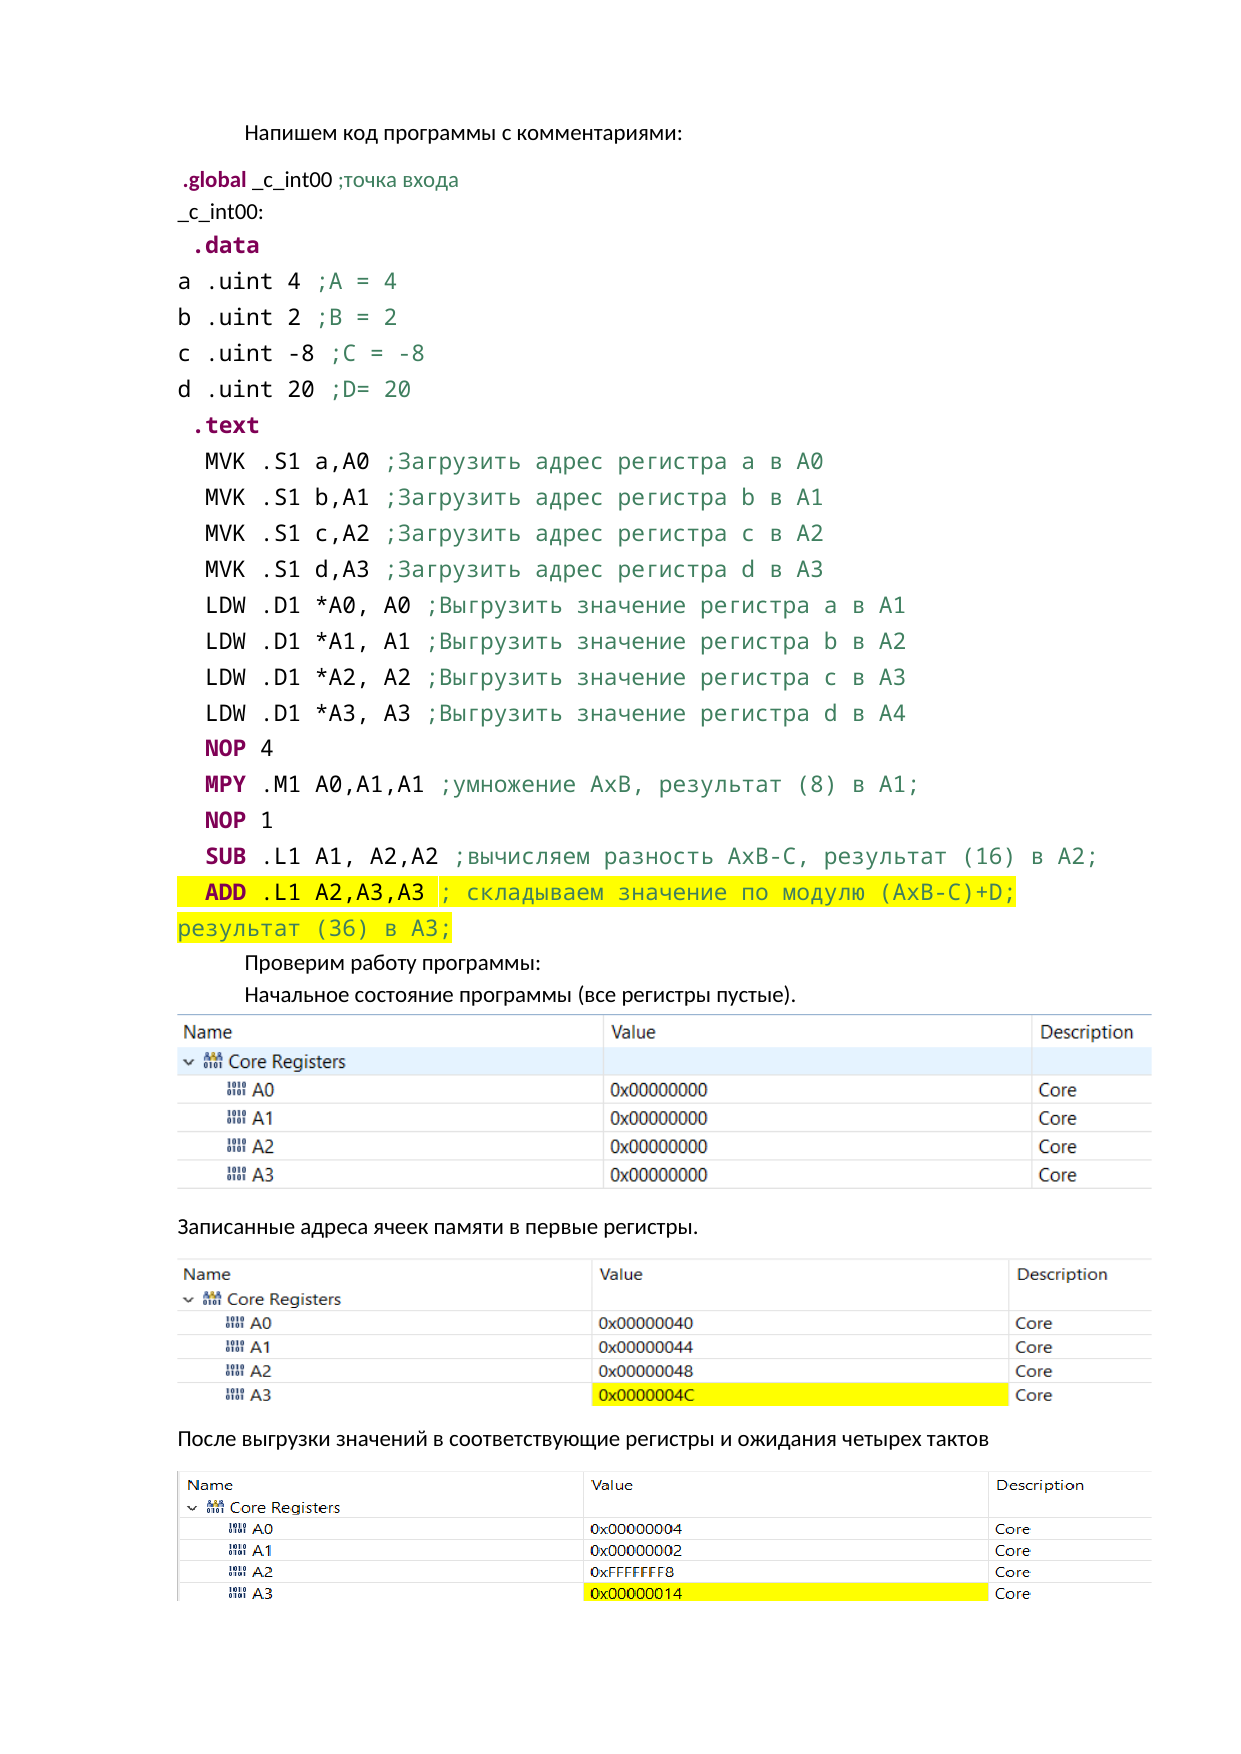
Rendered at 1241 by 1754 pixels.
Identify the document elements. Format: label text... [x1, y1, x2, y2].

text Записанные адреса ячеек памяти в первые регистры. [177, 1189, 1152, 1240]
text LDW .D1 *A2, A2 ;Выгрузить значение регистра c в A3 [177, 661, 1152, 692]
text b .uint 2 ;B = 2 [177, 301, 1152, 332]
text SUB .L1 A1, A2,A2 ;вычисляем разность AxB-C, результат (16) в A2; [177, 840, 1152, 871]
picture [177, 1258, 1152, 1406]
text MVK .S1 d,A3 ;Загрузить адрес регистра d в A3 [177, 553, 1152, 584]
text LDW .D1 *A0, A0 ;Выгрузить значение регистра a в A1 [177, 589, 1152, 620]
text .data [177, 229, 1152, 261]
text .global _c_int00 ;точка входа [177, 165, 1152, 193]
text После выгрузки значений в соответствующие регистры и ожидания четырех тактов [177, 1424, 1152, 1452]
picture [177, 1471, 1152, 1601]
text LDW .D1 *A1, A1 ;Выгрузить значение регистра b в A2 [177, 624, 1152, 656]
text ADD .L1 A2,A3,A3 ; складываем значение по модулю (AxB-C)+D; результат (36) в A3; [177, 876, 1152, 943]
text d .uint 20 ;D= 20 [177, 373, 1152, 404]
text NOP 4 [177, 732, 1152, 764]
text a .uint 4 ;A = 4 [177, 265, 1152, 296]
text MVK .S1 b,A1 ;Загрузить адрес регистра b в A1 [177, 481, 1152, 512]
text c .uint -8 ;C = -8 [177, 337, 1152, 368]
text .text [177, 409, 1152, 440]
text MPY .M1 A0,A1,A1 ;умножение AxB, результат (8) в A1; [177, 768, 1152, 799]
text LDW .D1 *A3, A3 ;Выгрузить значение регистра d в A4 [177, 696, 1152, 728]
picture [177, 1014, 1152, 1189]
text MVK .S1 c,A2 ;Загрузить адрес регистра с в A2 [177, 517, 1152, 548]
text MVK .S1 a,A0 ;Загрузить адрес регистра a в A0 [177, 445, 1152, 476]
list Проверим работу программы: Начальное состояние программы (все регистры пустые). [244, 948, 1152, 1008]
list Напишем код программы с комментариями: [244, 118, 1152, 146]
text NOP 1 [177, 804, 1152, 836]
text _c_int00: [177, 197, 1152, 225]
